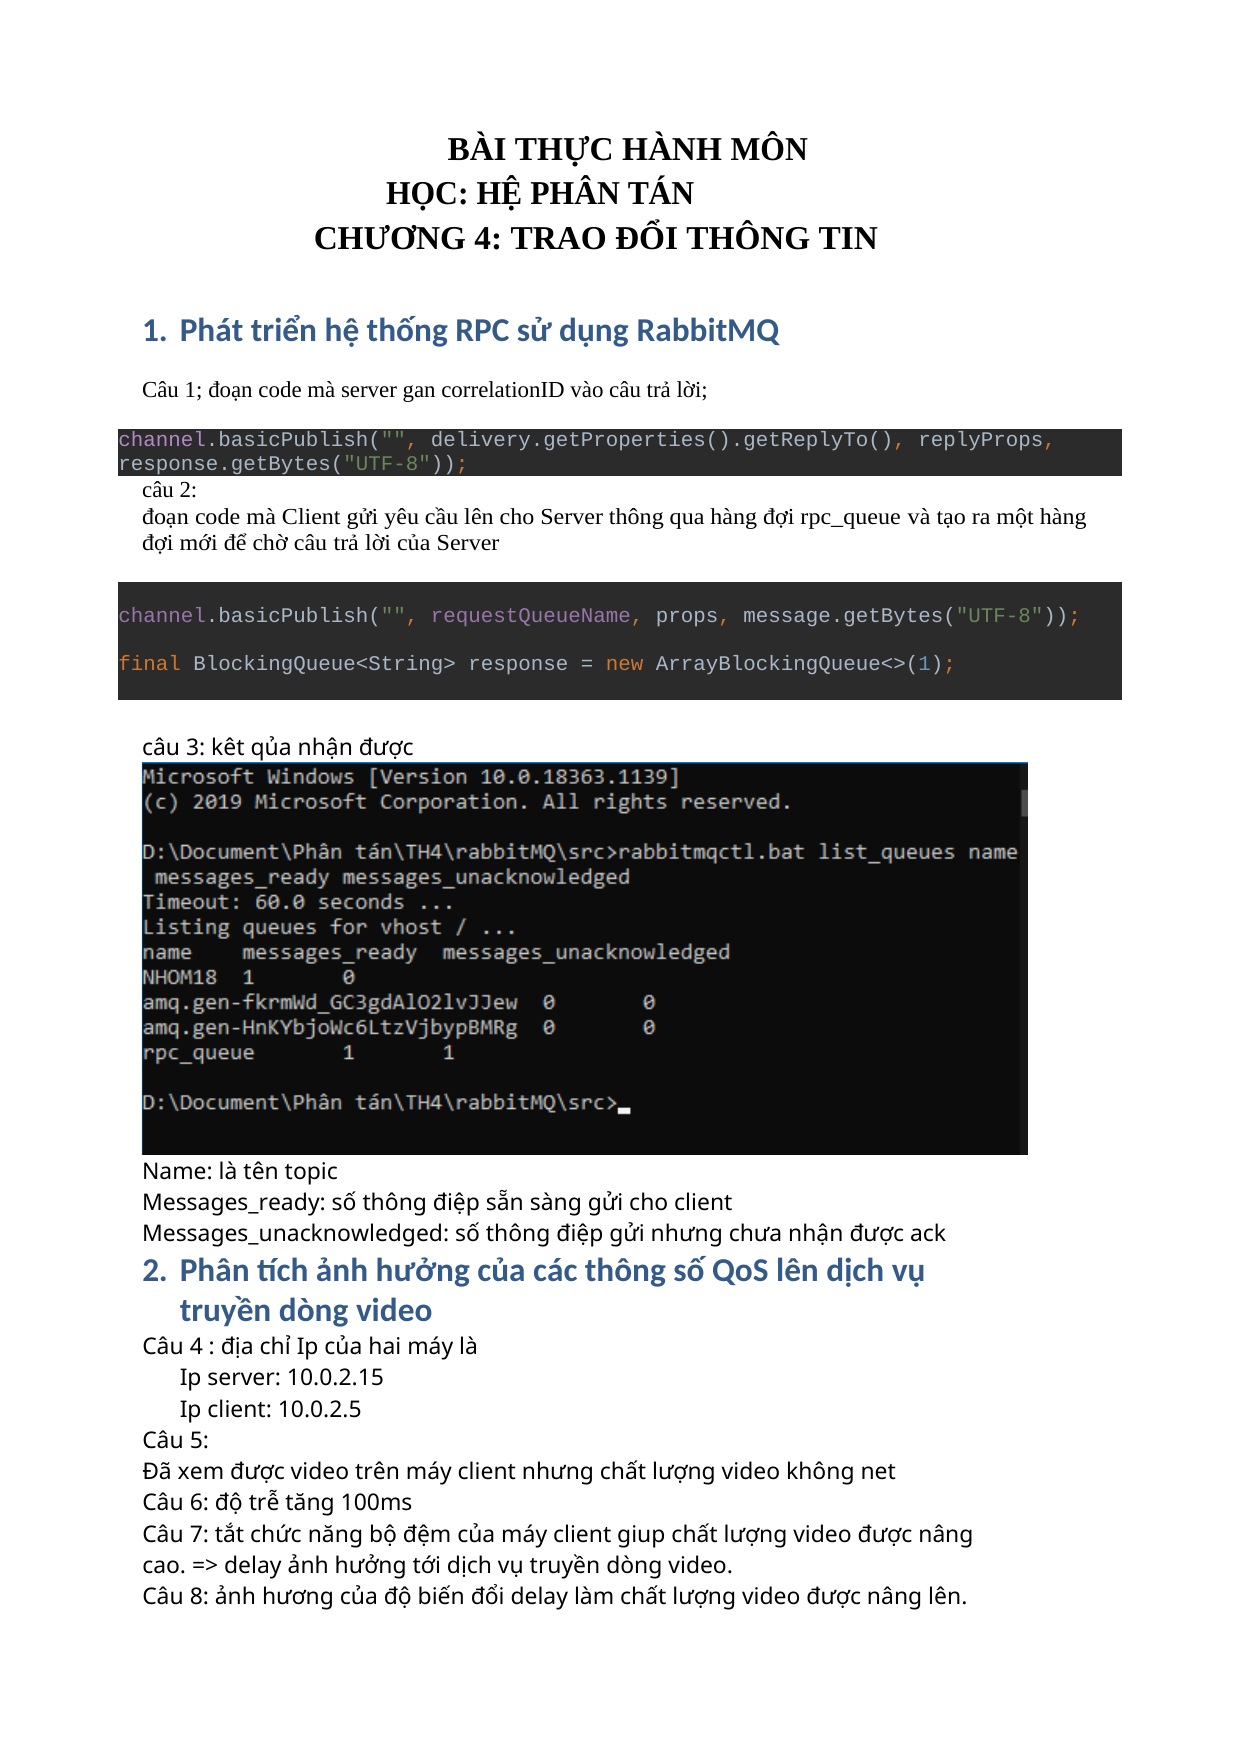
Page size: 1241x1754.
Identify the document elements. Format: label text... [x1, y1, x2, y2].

list Phát triển hệ thống RPC sử dụng RabbitMQ [142, 309, 1122, 350]
subtitle Ip server: 10.0.2.15 [142, 1361, 1018, 1393]
subtitle Đã xem được video trên máy client nhưng chất lượng video không net [142, 1455, 1018, 1486]
text channel.basicPublish("", delivery.getProperties().getReplyTo(), replyProps, response.getBytes("UTF-8")); [118, 429, 1122, 476]
subtitle Câu 8: ảnh hương của độ biến đổi delay làm chất lượng video được nâng lên. [142, 1580, 1018, 1611]
subtitle Câu 6: độ trễ tăng 100ms [142, 1486, 1018, 1518]
text câu 2: [142, 476, 1122, 503]
text CHƯƠNG 4: TRAO ĐỔI THÔNG TIN [313, 218, 1122, 257]
subtitle Câu 4 : địa chỉ Ip của hai máy là [142, 1330, 1018, 1361]
text channel.basicPublish("", requestQueueName, props, message.getBytes("UTF-8")); final BlockingQueue<String> response = new ArrayBlockingQueue<>(1); [118, 582, 1122, 676]
picture [141, 762, 1028, 1155]
subtitle Messages_unacknowledged: số thông điệp gửi nhưng chưa nhận được ack [142, 1217, 1018, 1249]
subtitle BÀI THỰC HÀNH MÔN HỌC: HỆ PHÂN TÁN [386, 129, 856, 212]
text đoạn code mà Client gửi yêu cầu lên cho Server thông qua hàng đợi rpc_queue và tạo ra một hàng đợi mới để chờ câu trả lời của Server [142, 503, 1122, 556]
subtitle câu 3: kêt qủa nhận được [142, 731, 1018, 762]
subtitle Câu 5: [142, 1424, 1018, 1455]
text Câu 1; đoạn code mà server gan correlationID vào câu trả lời; [142, 376, 1122, 403]
subtitle Ip client: 10.0.2.5 [142, 1393, 1018, 1424]
subtitle Messages_ready: số thông điệp sẵn sàng gửi cho client [142, 1186, 1018, 1217]
subtitle Phân tích ảnh hưởng của các thông số QoS lên dịch vụ truyền dòng video [142, 1249, 1018, 1330]
subtitle Câu 7: tắt chức năng bộ đệm của máy client giup chất lượng video được nâng cao. => delay ảnh hưởng tới dịch vụ truyền dòng video. [142, 1518, 1018, 1580]
subtitle Name: là tên topic [142, 1155, 1018, 1186]
